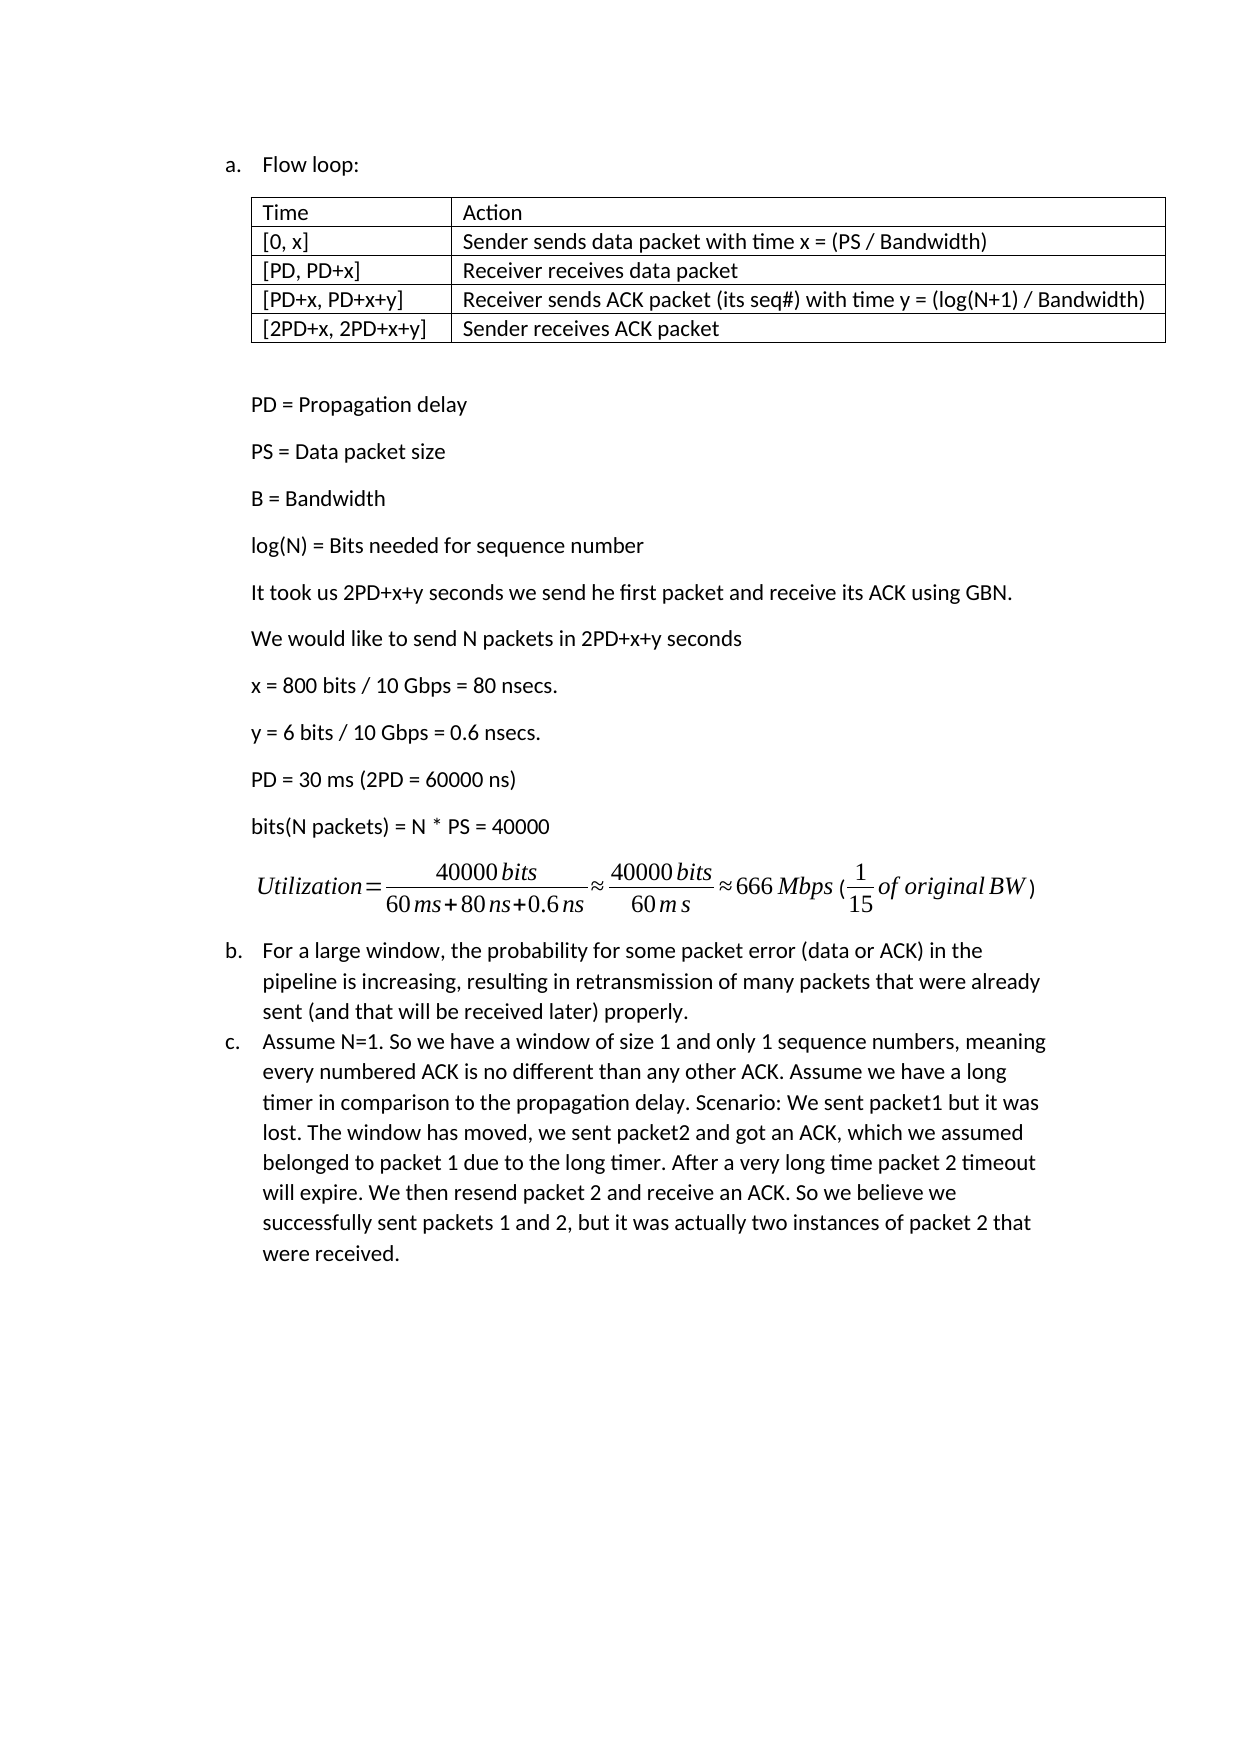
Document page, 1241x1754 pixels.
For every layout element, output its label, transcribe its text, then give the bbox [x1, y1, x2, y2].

table_cell Sender sends data packet with time x = (PS / Bandwidth) [452, 227, 1165, 255]
table_cell Receiver receives data packet [452, 256, 1165, 284]
text x = 800 bits / 10 Gbps = 80 nsecs. [251, 671, 1053, 699]
table_header Time [252, 198, 451, 226]
table_cell [PD, PD+x] [252, 256, 451, 284]
table_cell Receiver sends ACK packet (its seq#) with time y = (log(N+1) / Bandwidth) [452, 285, 1165, 313]
text bits(N packets) = N * PS = 40000 [251, 812, 1053, 840]
text PD = 30 ms (2PD = 60000 ns) [251, 765, 1053, 793]
list Assume N=1. So we have a window of size 1 and only 1 sequence numbers, meaning every numbered ACK is no different than any other ACK. Assume we have a long timer in comparison to the propagation delay. Scenario: We sent packet1 but it was lost. The window has moved, we sent packet2 and got an ACK, which we assumed belonged to packet 1 due to the long timer. After a very long time packet 2 timeout will expire. We then resend packet 2 and receive an ACK. So we believe we successfully sent packets 1 and 2, but it was actually two instances of packet 2 that were received. [225, 1027, 1053, 1267]
text log(N) = Bits needed for sequence number [251, 531, 1053, 559]
table_cell [2PD+x, 2PD+x+y] [252, 314, 451, 342]
text y = 6 bits / 10 Gbps = 0.6 nsecs. [251, 718, 1053, 746]
text PS = Data packet size [251, 437, 1053, 465]
text B = Bandwidth [251, 484, 1053, 512]
table_cell Sender receives ACK packet [452, 314, 1165, 342]
table_header Action [452, 198, 1165, 226]
table_cell [PD+x, PD+x+y] [252, 285, 451, 313]
text PD = Propagation delay [251, 390, 1053, 418]
list Flow loop: [225, 150, 1053, 178]
text It took us 2PD+x+y seconds we send he first packet and receive its ACK using GBN. [251, 578, 1053, 606]
table_cell [0, x] [252, 227, 451, 255]
list For a large window, the probability for some packet error (data or ACK) in the pipeline is increasing, resulting in retransmission of many packets that were already sent (and that will be received later) properly. [225, 937, 1053, 1025]
text We would like to send N packets in 2PD+x+y seconds [251, 624, 1053, 652]
text () [251, 859, 1053, 918]
